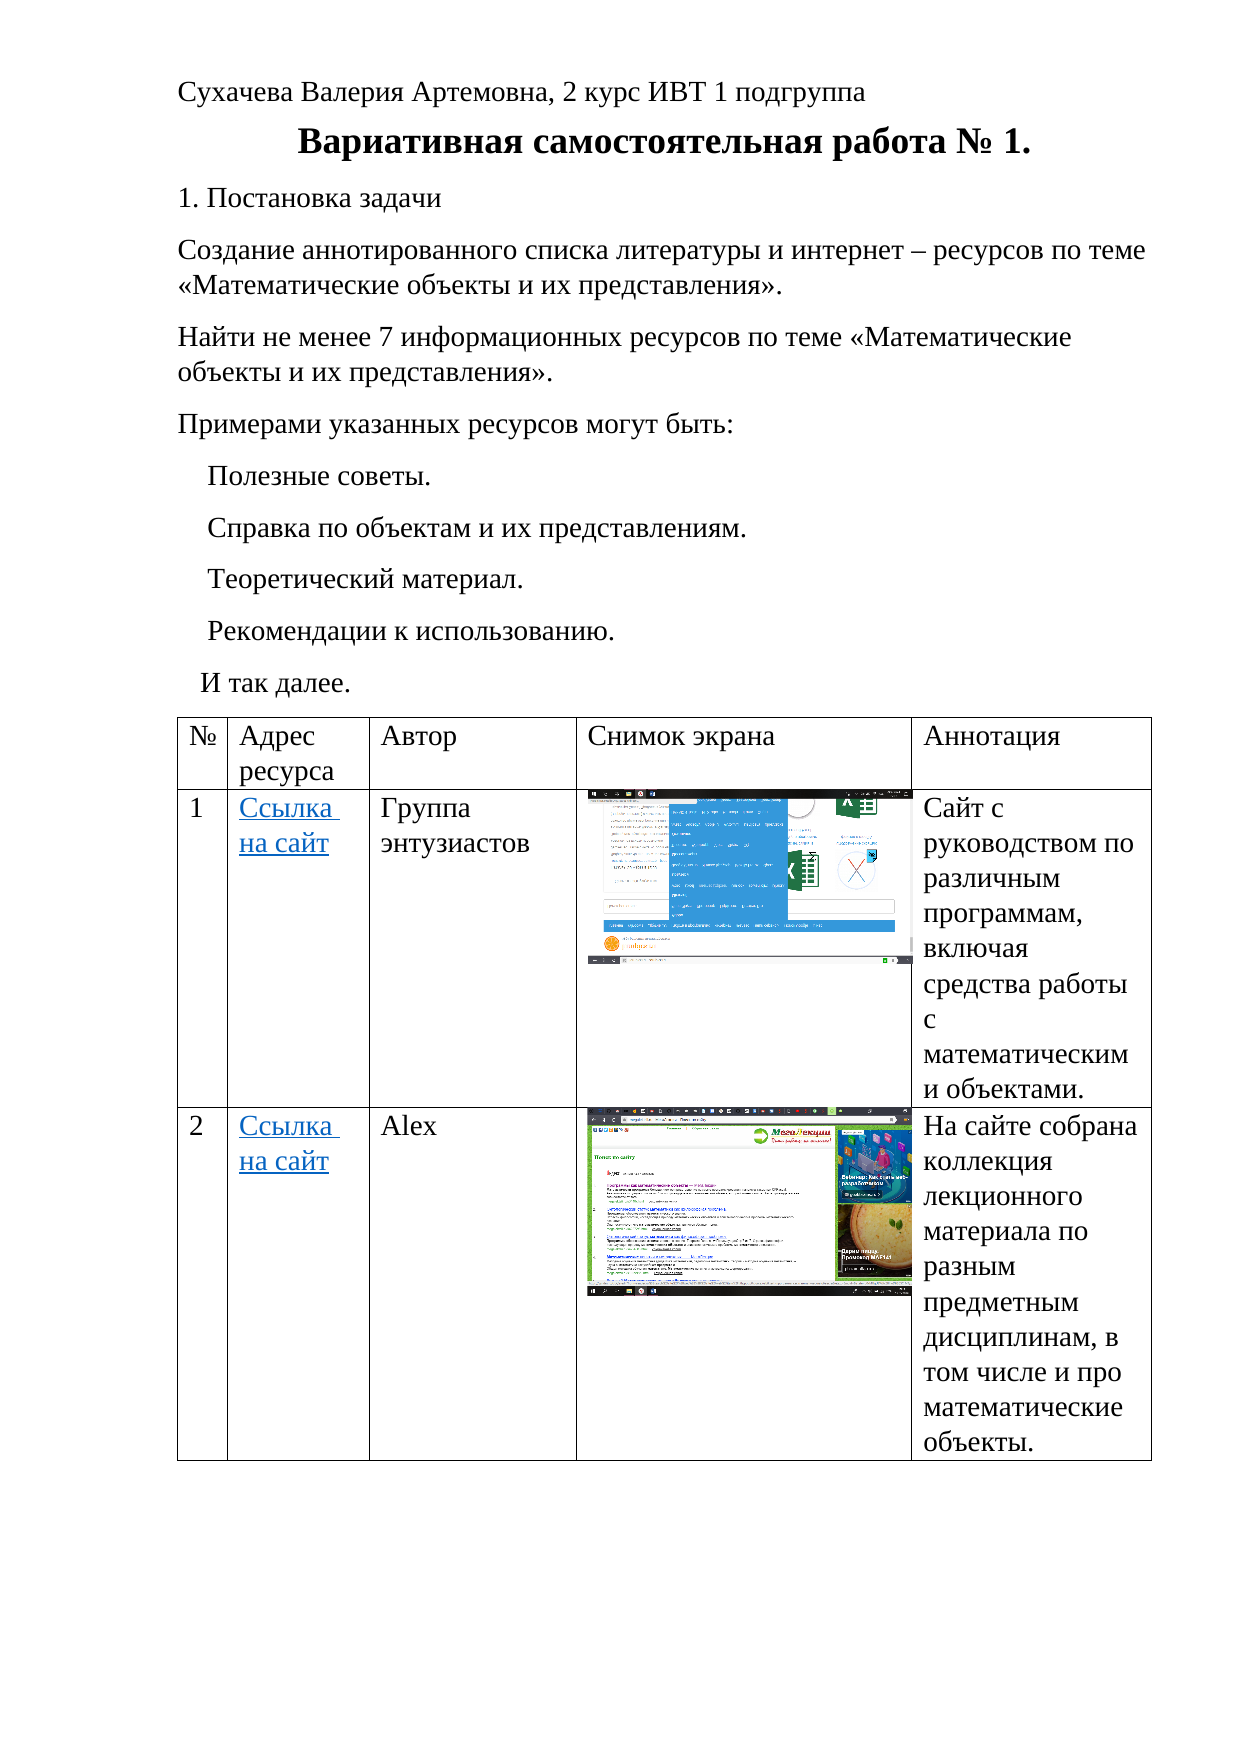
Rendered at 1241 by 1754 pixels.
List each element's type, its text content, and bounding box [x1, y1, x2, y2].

table_cell Сайт с руководством по различным программам, включая средства работы с математическими объектами. [912, 790, 1151, 1107]
table_cell Alex [370, 1108, 576, 1460]
table_cell Ссылка на сайт [228, 790, 369, 1107]
table_cell [577, 1108, 911, 1460]
picture [587, 1107, 912, 1296]
table_header Снимок экрана [577, 718, 911, 789]
table_cell 2 [178, 1108, 227, 1460]
table_header Аннотация [912, 718, 1151, 789]
text  Теоретический материал. [177, 562, 1152, 595]
text  Справка по объектам и их представлениям. [177, 510, 1152, 543]
text Найти не менее 7 информационных ресурсов по теме «Математические объекты и их представления». [177, 319, 1152, 388]
table_header Автор [370, 718, 576, 789]
text Вариативная самостоятельная работа № 1. [177, 118, 1152, 161]
table_header № [178, 718, 227, 789]
text 1. Постановка задачи [177, 180, 1152, 213]
table_cell [577, 790, 911, 1107]
table_cell 1 [178, 790, 227, 1107]
text  Полезные советы. [177, 458, 1152, 491]
table_cell Группа энтузиастов [370, 790, 576, 1107]
text Создание аннотированного списка литературы и интернет – ресурсов по теме «Математические объекты и их представления». [177, 232, 1152, 301]
table_cell На сайте собрана коллекция лекционного материала по разным предметным дисциплинам, в том числе и про математические объекты. [912, 1108, 1151, 1460]
table_cell Ссылка на сайт [228, 1108, 369, 1460]
picture [588, 789, 913, 964]
table_header Адрес ресурса [228, 718, 369, 789]
text Примерами указанных ресурсов могут быть: [177, 406, 1152, 439]
text  Рекомендации к использованию. [177, 613, 1152, 647]
text И так далее. [177, 665, 1152, 699]
